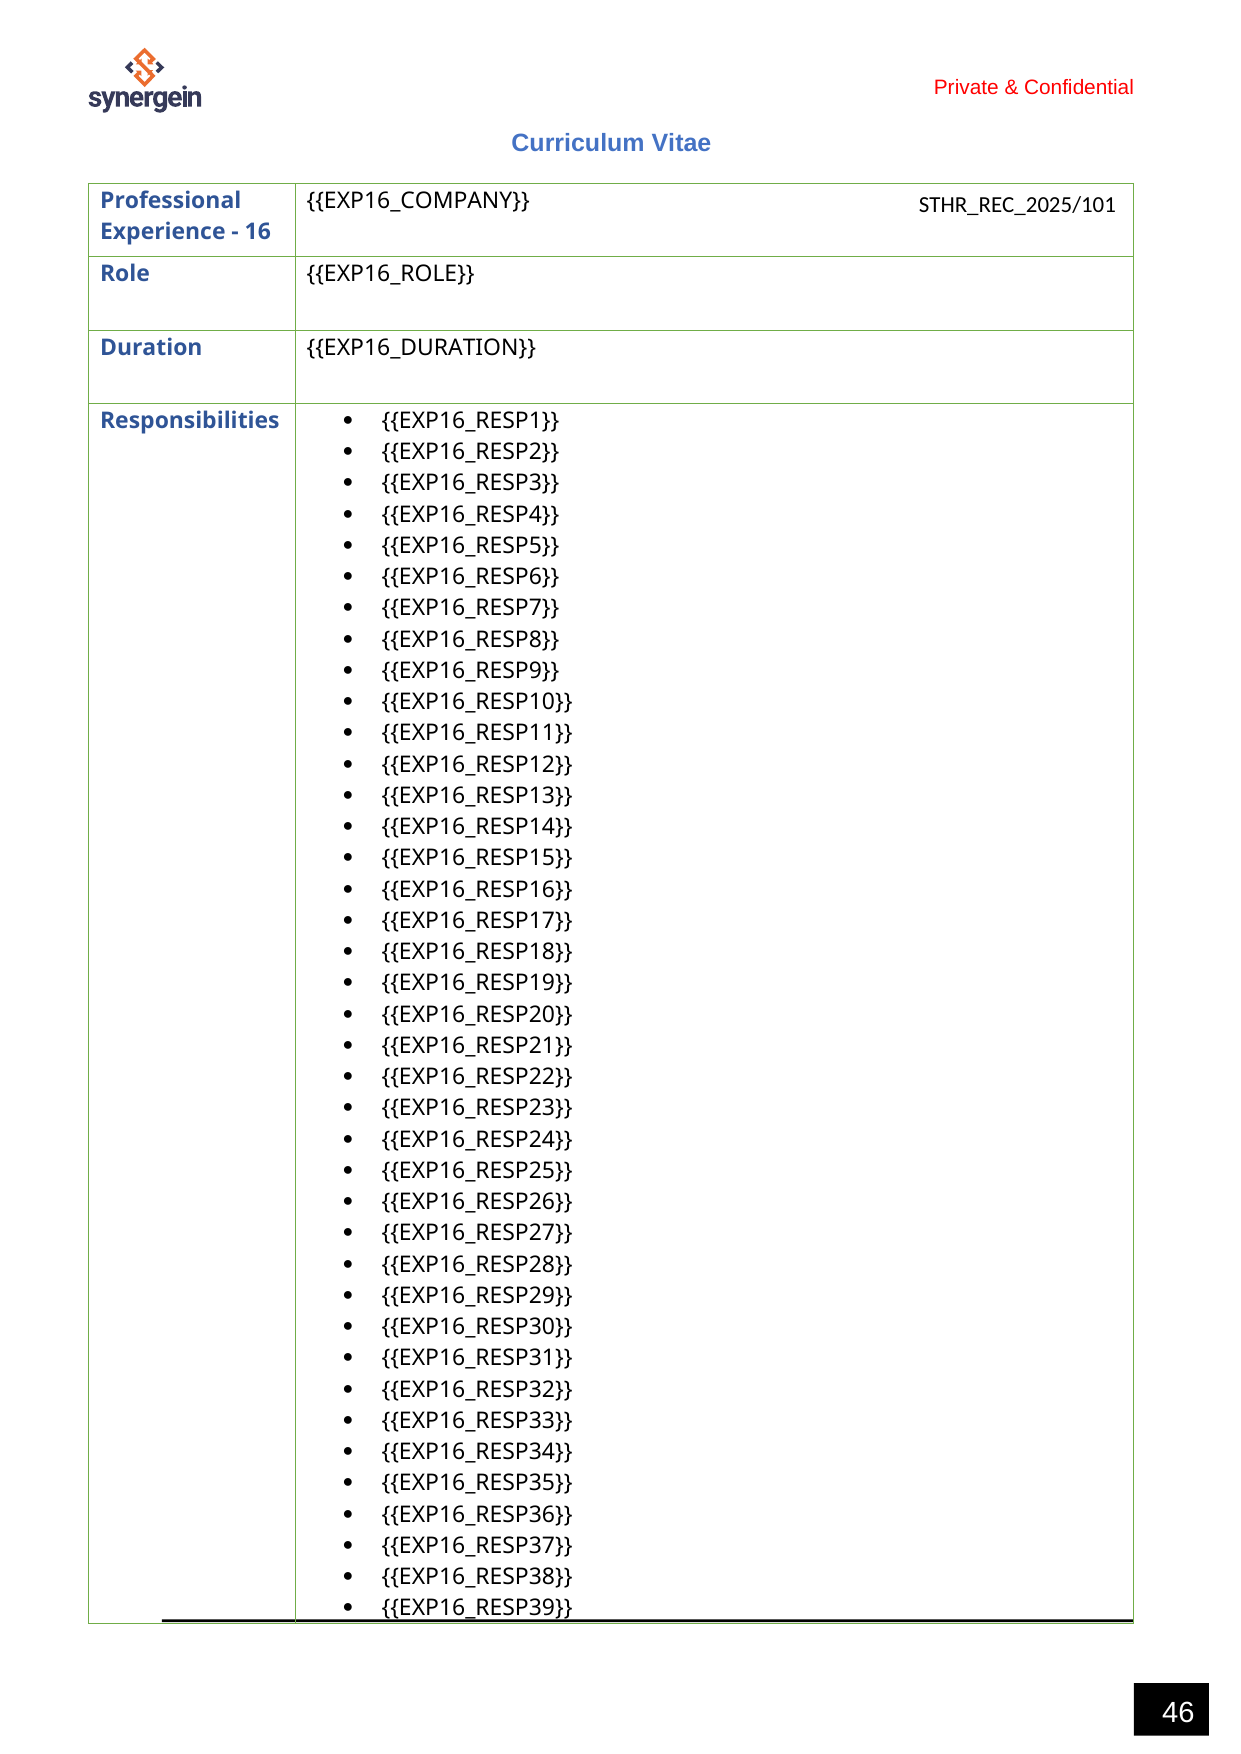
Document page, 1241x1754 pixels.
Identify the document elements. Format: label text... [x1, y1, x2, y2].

table_cell Duration [89, 331, 295, 403]
table_cell {{EXP16_ROLE}} [296, 257, 1133, 329]
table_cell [296, 404, 1133, 1623]
table_cell Role [89, 257, 295, 329]
table_cell {{EXP16_COMPANY}} [296, 184, 1133, 256]
table_cell Responsibilities [89, 404, 295, 1623]
table_cell {{EXP16_DURATION}} [296, 331, 1133, 403]
table_cell Professional Experience - 16 [89, 184, 295, 256]
